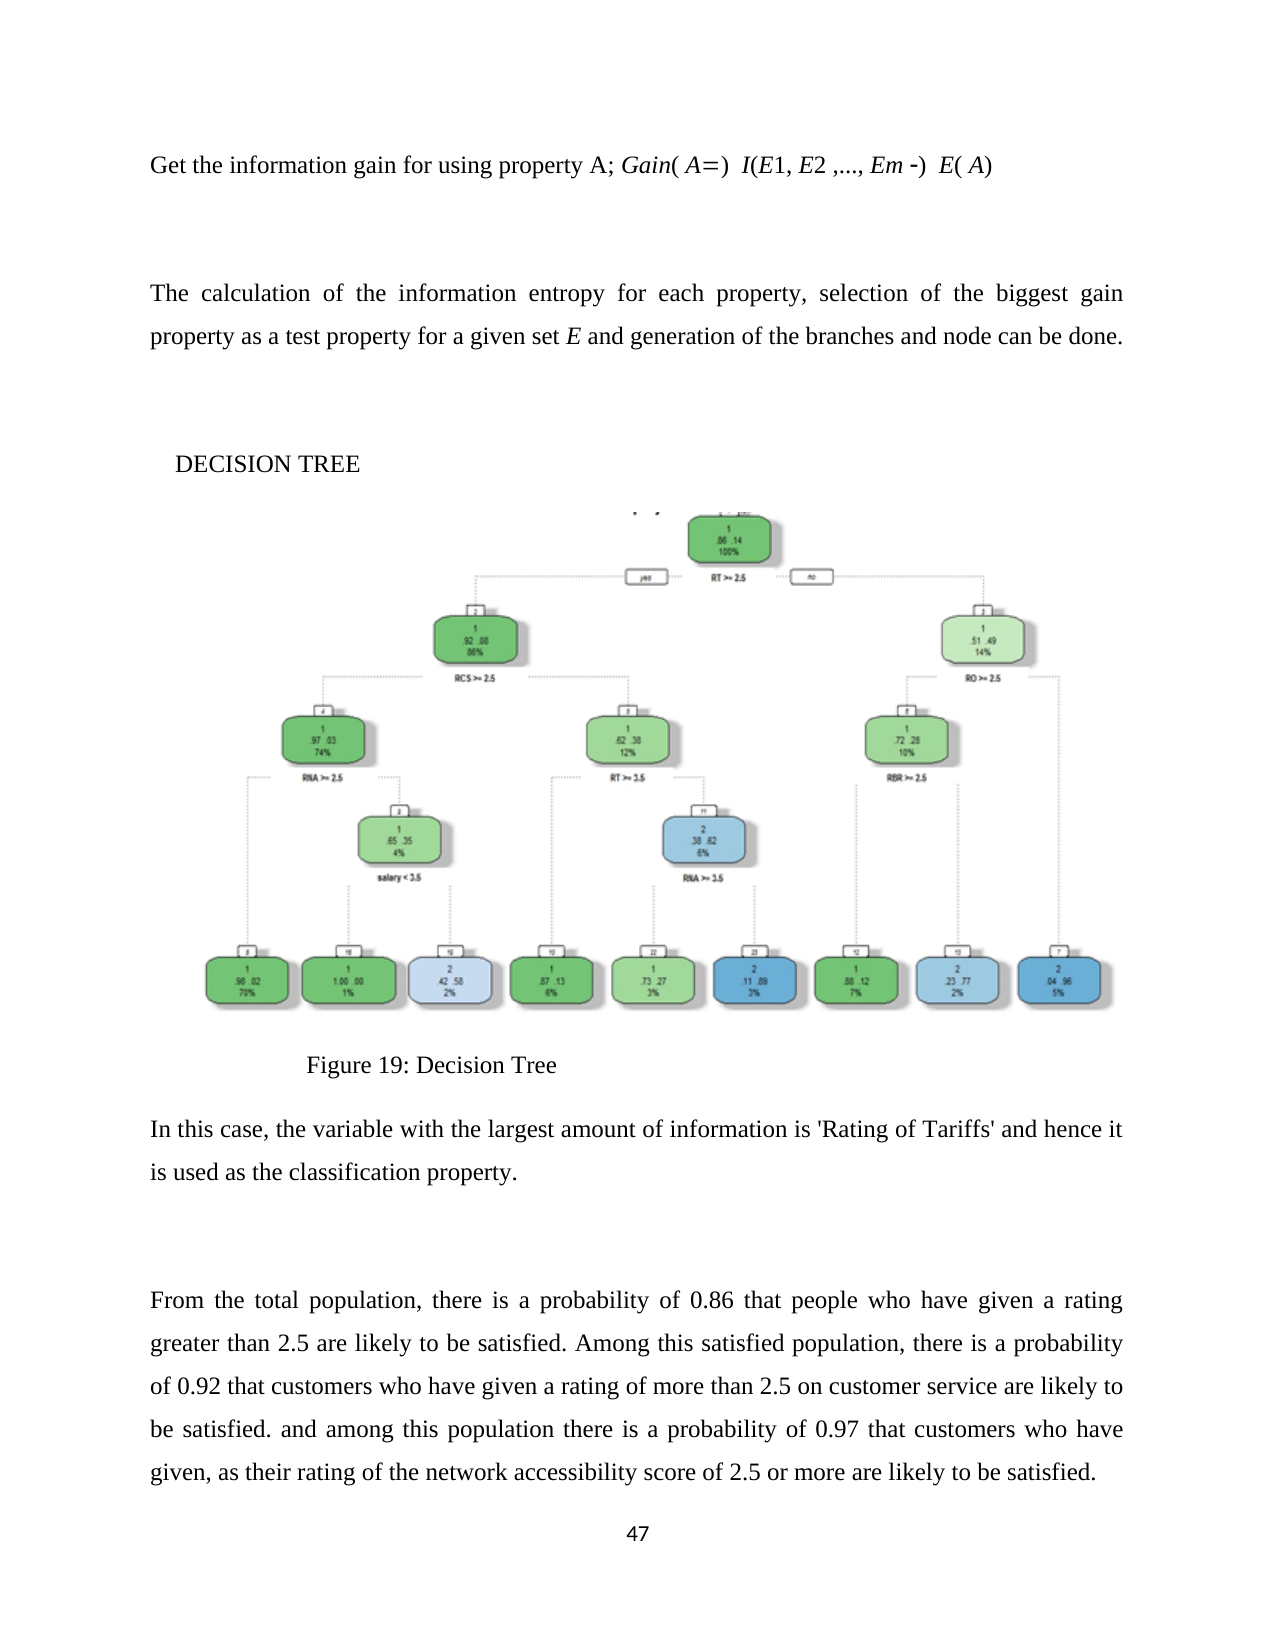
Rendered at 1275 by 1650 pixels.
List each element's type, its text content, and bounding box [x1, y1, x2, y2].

text Get the information gain for using property A; Gain( A) I(E1, E2 ,..., Em ) E( A) [150, 150, 1125, 179]
text In this case, the variable with the largest amount of information is 'Rating of Tariffs' and hence it is used as the classification property. [150, 1114, 1125, 1186]
text The calculation of the information entropy for each property, selection of the biggest gain property as a test property for a given set E and generation of the branches and node can be done. [150, 278, 1125, 350]
text Figure 19: Decision Tree [150, 1050, 1125, 1079]
picture [150, 512, 1125, 1016]
text DECISION TREE [150, 449, 1125, 478]
text From the total population, there is a probability of 0.86 that people who have given a rating greater than 2.5 are likely to be satisfied. Among this satisfied population, there is a probability of 0.92 that customers who have given a rating of more than 2.5 on customer service are likely to be satisfied. and among this population there is a probability of 0.97 that customers who have given, as their rating of the network accessibility score of 2.5 or more are likely to be satisfied. [150, 1285, 1125, 1486]
